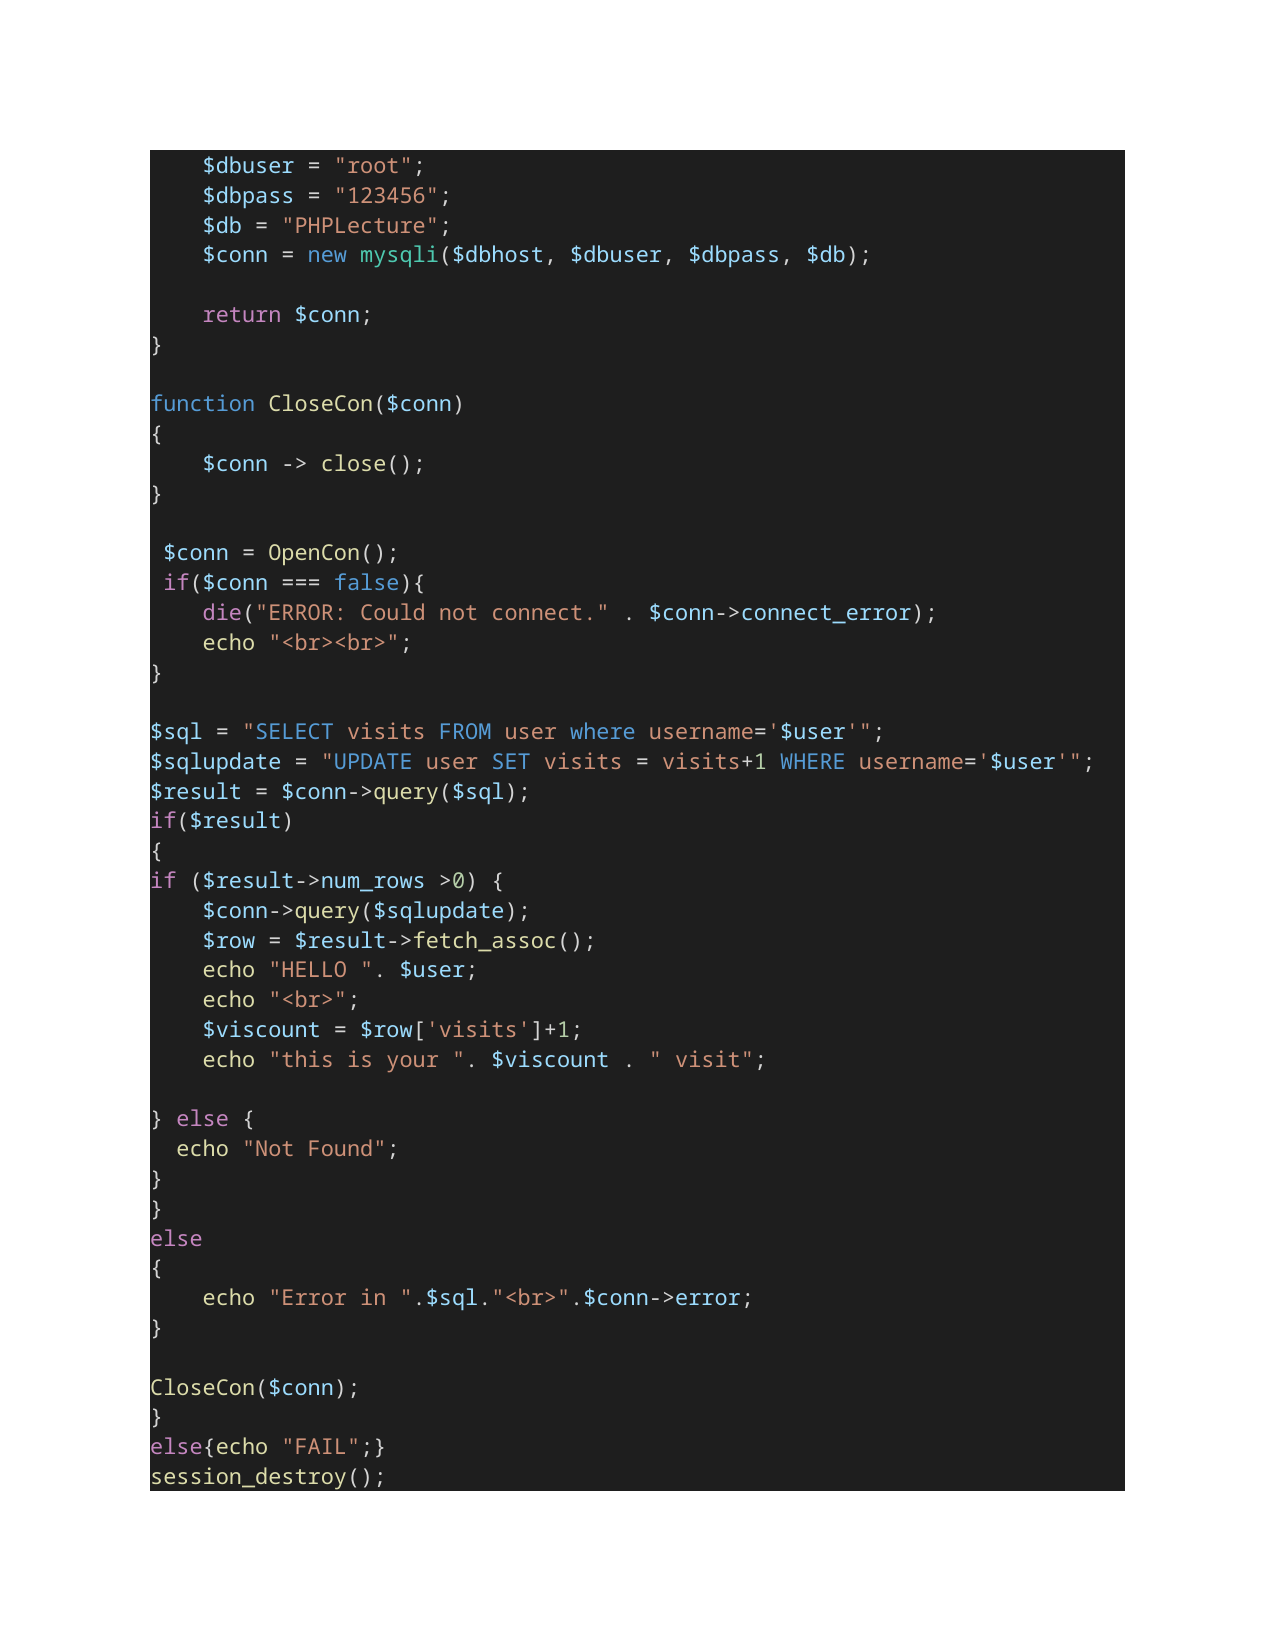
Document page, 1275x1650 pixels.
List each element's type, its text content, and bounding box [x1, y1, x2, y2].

text echo "<br>"; [150, 984, 1125, 1014]
text { [150, 835, 1125, 865]
text } [150, 1401, 1125, 1431]
text function CloseCon($conn) [150, 388, 1125, 418]
text $conn->query($sqlupdate); [150, 895, 1125, 924]
text if($result) [150, 805, 1125, 835]
text } [150, 1163, 1125, 1193]
text if($conn === false){ [150, 567, 1125, 597]
text } [150, 478, 1125, 507]
text return $conn; [150, 299, 1125, 329]
text echo "Not Found"; [150, 1133, 1125, 1163]
text } [150, 329, 1125, 358]
text $viscount = $row['visits']+1; [150, 1014, 1125, 1044]
text $sql = "SELECT visits FROM user where username='$user'"; [150, 716, 1125, 746]
text } else { [150, 1103, 1125, 1133]
text } [150, 656, 1125, 686]
text $db = "PHPLecture"; [150, 209, 1125, 239]
text } [150, 1312, 1125, 1342]
text echo "HELLO ". $user; [150, 954, 1125, 984]
text echo "<br><br>"; [150, 627, 1125, 656]
text echo "Error in ".$sql."<br>".$conn->error; [150, 1282, 1125, 1312]
text $dbuser = "root"; [150, 150, 1125, 180]
text $dbpass = "123456"; [150, 180, 1125, 209]
text } [150, 1193, 1125, 1222]
text session_destroy(); [150, 1461, 1125, 1491]
text $conn = OpenCon(); [150, 537, 1125, 567]
text $sqlupdate = "UPDATE user SET visits = visits+1 WHERE username='$user'"; [150, 746, 1125, 776]
text { [150, 418, 1125, 448]
text $row = $result->fetch_assoc(); [150, 924, 1125, 954]
text $conn -> close(); [150, 448, 1125, 478]
text $result = $conn->query($sql); [150, 776, 1125, 805]
text if ($result->num_rows >0) { [150, 865, 1125, 895]
text CloseCon($conn); [150, 1371, 1125, 1401]
text echo "this is your ". $viscount . " visit"; [150, 1044, 1125, 1073]
text { [150, 1252, 1125, 1282]
text $conn = new mysqli($dbhost, $dbuser, $dbpass, $db); [150, 239, 1125, 269]
text die("ERROR: Could not connect." . $conn->connect_error); [150, 597, 1125, 627]
text else{echo "FAIL";} [150, 1431, 1125, 1461]
text else [150, 1222, 1125, 1252]
